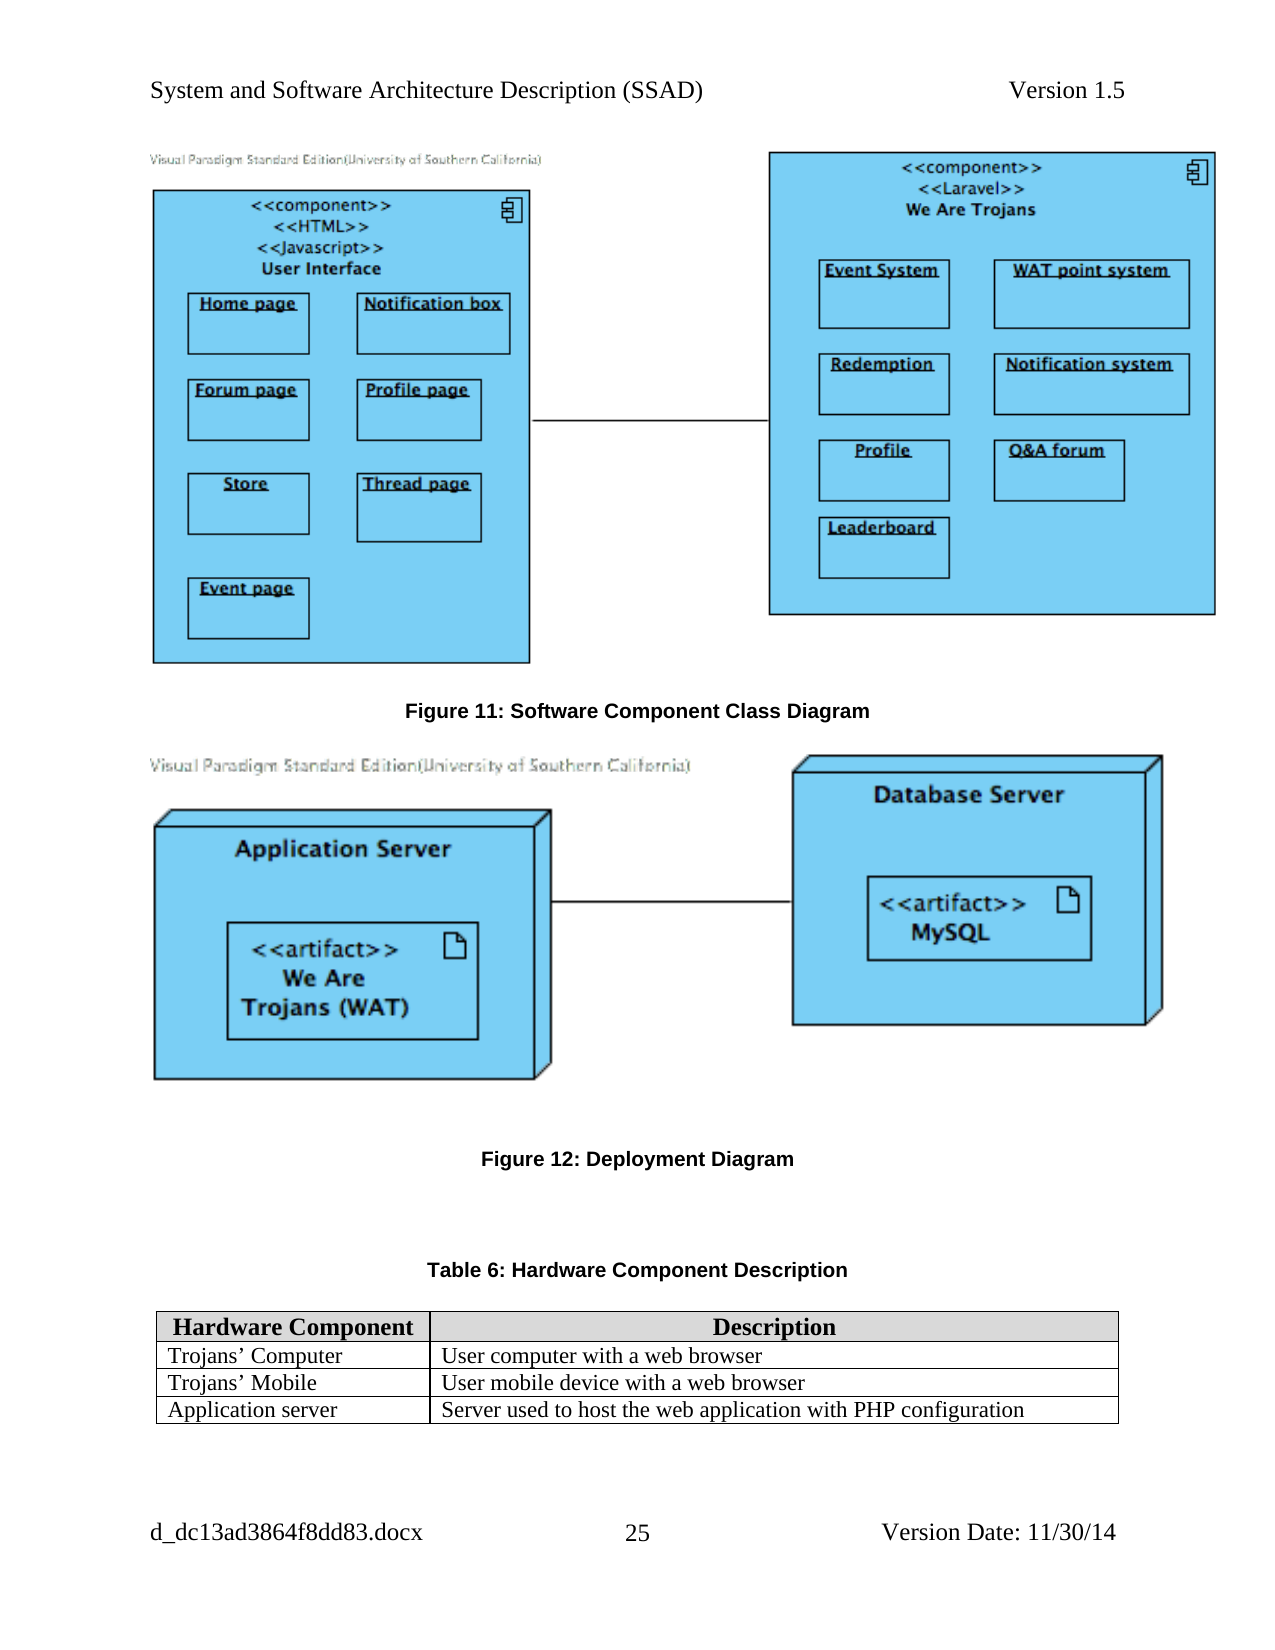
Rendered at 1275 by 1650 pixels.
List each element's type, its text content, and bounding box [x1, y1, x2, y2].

table_header Hardware Component [157, 1312, 429, 1341]
text Figure 11: Software Component Class Diagram [150, 699, 1125, 723]
text Figure 12: Deployment Diagram [150, 1147, 1125, 1171]
table_cell Trojans’ Computer [157, 1342, 429, 1368]
table_cell User computer with a web browser [431, 1342, 1118, 1368]
text Table 6: Hardware Component Description [150, 1258, 1125, 1282]
table_cell User mobile device with a web browser [431, 1369, 1118, 1396]
table_cell Trojans’ Mobile [157, 1369, 429, 1396]
table_header Description [431, 1312, 1118, 1341]
picture [150, 150, 1222, 670]
table_cell Server used to host the web application with PHP configuration [431, 1397, 1118, 1423]
picture [150, 751, 1172, 1089]
table_cell Application server [157, 1397, 429, 1423]
